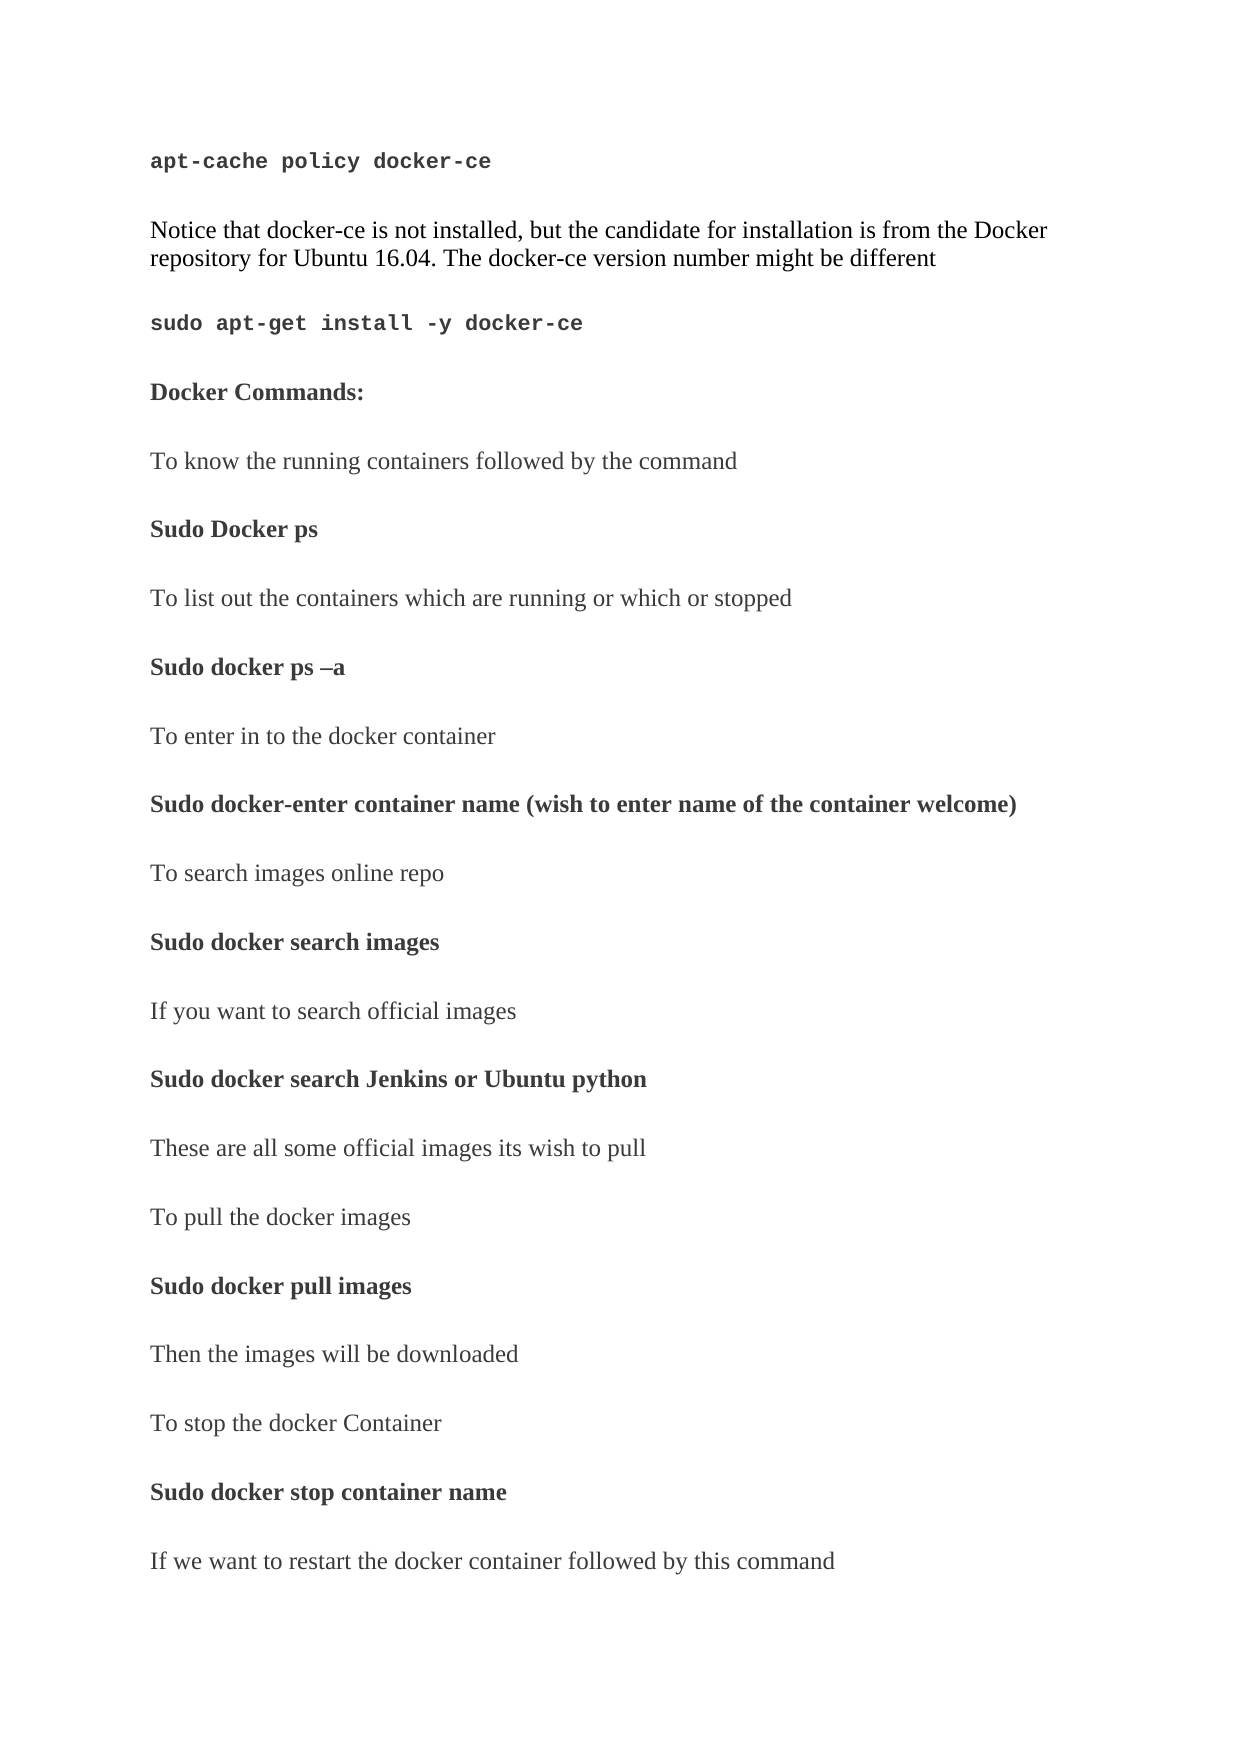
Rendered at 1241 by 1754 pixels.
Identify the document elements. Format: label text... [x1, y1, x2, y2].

text To list out the containers which are running or which or stopped [150, 583, 1090, 612]
text To search images online repo [150, 858, 1090, 887]
text Sudo Docker ps [150, 514, 1090, 543]
text sudo apt-get install -y docker-ce [150, 312, 1090, 337]
text To know the running containers followed by the command [150, 446, 1090, 474]
text If you want to search official images [150, 996, 1090, 1024]
text To stop the docker Container [150, 1408, 1090, 1437]
text Sudo docker-enter container name (wish to enter name of the container welcome) [150, 789, 1090, 818]
text Then the images will be downloaded [150, 1339, 1090, 1368]
text To enter in to the docker container [150, 721, 1090, 749]
text To pull the docker images [150, 1202, 1090, 1231]
text These are all some official images its wish to pull [150, 1133, 1090, 1162]
text Sudo docker stop container name [150, 1477, 1090, 1506]
text Sudo docker search Jenkins or Ubuntu python [150, 1064, 1090, 1093]
text Notice that docker-ce is not installed, but the candidate for installation is from the Docker repository for Ubuntu 16.04. The docker-ce version number might be different [150, 215, 1090, 272]
text Sudo docker search images [150, 927, 1090, 956]
text Docker Commands: [150, 377, 1090, 406]
text Sudo docker ps –a [150, 652, 1090, 681]
text Sudo docker pull images [150, 1271, 1090, 1299]
text apt-cache policy docker-ce [150, 150, 1090, 175]
text If we want to restart the docker container followed by this command [150, 1546, 1090, 1574]
